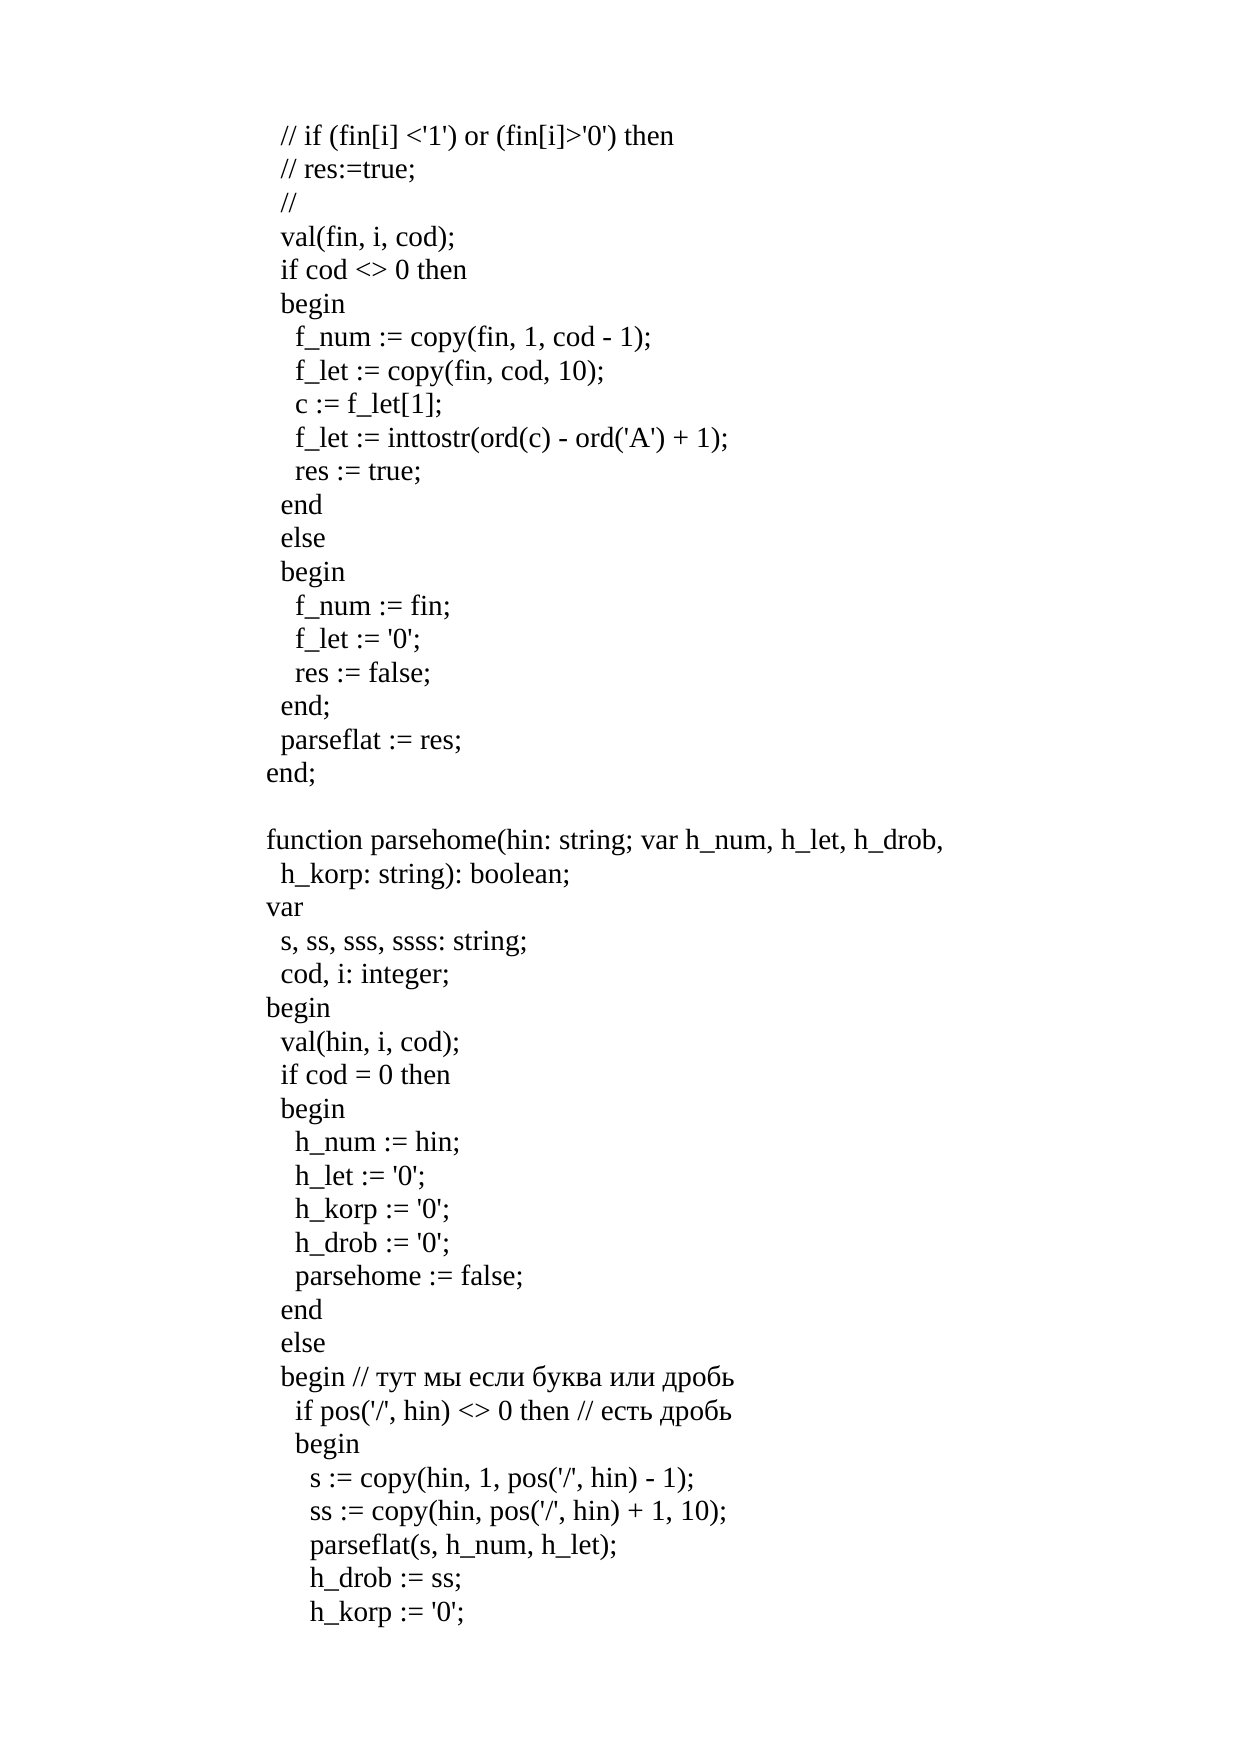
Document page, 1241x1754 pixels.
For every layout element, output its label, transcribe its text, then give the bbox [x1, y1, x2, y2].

text f_let := copy(fin, cod, 10); [177, 353, 1152, 386]
text if pos('/', hin) <> 0 then // есть дробь [177, 1393, 1152, 1426]
text begin [177, 554, 1152, 588]
text ss := copy(hin, pos('/', hin) + 1, 10); [177, 1493, 1152, 1527]
text h_drob := ss; [177, 1560, 1152, 1594]
text val(fin, i, cod); [177, 219, 1152, 252]
text f_let := inttostr(ord(c) - ord('А') + 1); [177, 420, 1152, 453]
text f_num := copy(fin, 1, cod - 1); [177, 319, 1152, 353]
text h_korp := '0'; [177, 1191, 1152, 1225]
text begin [177, 286, 1152, 319]
text end; [177, 688, 1152, 722]
text h_korp := '0'; [177, 1594, 1152, 1627]
text f_num := fin; [177, 588, 1152, 621]
text begin [177, 990, 1152, 1024]
text if cod = 0 then [177, 1057, 1152, 1091]
text function parsehome(hin: string; var h_num, h_let, h_drob, [177, 822, 1152, 856]
text if cod <> 0 then [177, 252, 1152, 286]
text end [177, 487, 1152, 521]
text h_drob := '0'; [177, 1225, 1152, 1258]
text end; [177, 755, 1152, 789]
text parseflat := res; [177, 722, 1152, 755]
text else [177, 1326, 1152, 1359]
text // [177, 185, 1152, 219]
text res := false; [177, 655, 1152, 688]
text end [177, 1292, 1152, 1326]
text // if (fin[i] <'1') or (fin[i]>'0') then [177, 118, 1152, 152]
text res := true; [177, 453, 1152, 487]
text parsehome := false; [177, 1258, 1152, 1292]
text cod, i: integer; [177, 957, 1152, 990]
text else [177, 521, 1152, 554]
text s, ss, sss, ssss: string; [177, 923, 1152, 957]
text begin // тут мы если буква или дробь [177, 1359, 1152, 1393]
text // res:=true; [177, 152, 1152, 185]
text val(hin, i, cod); [177, 1024, 1152, 1057]
text begin [177, 1091, 1152, 1124]
text c := f_let[1]; [177, 386, 1152, 420]
text parseflat(s, h_num, h_let); [177, 1527, 1152, 1560]
text h_num := hin; [177, 1124, 1152, 1158]
text var [177, 889, 1152, 923]
text h_korp: string): boolean; [177, 856, 1152, 889]
text begin [177, 1426, 1152, 1460]
text s := copy(hin, 1, pos('/', hin) - 1); [177, 1460, 1152, 1493]
text f_let := '0'; [177, 621, 1152, 655]
text h_let := '0'; [177, 1158, 1152, 1191]
